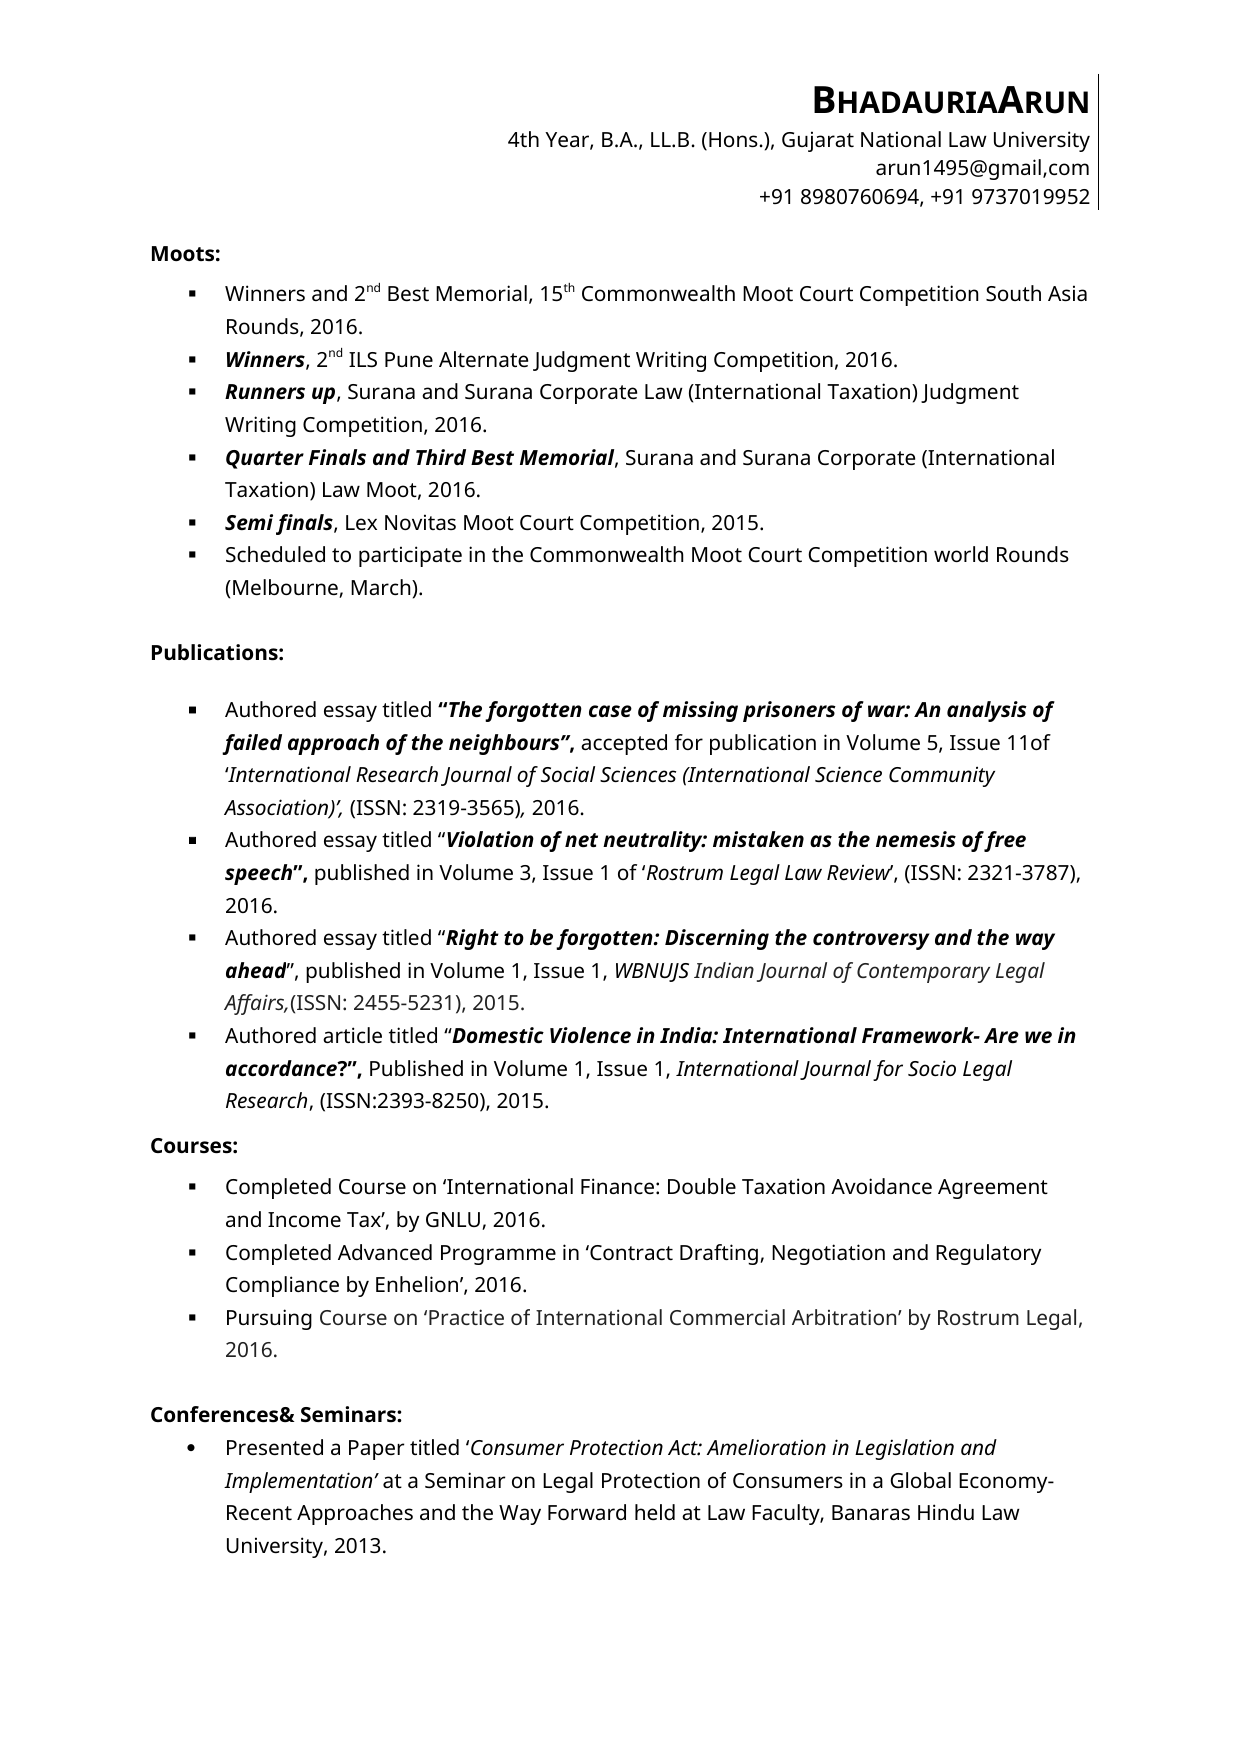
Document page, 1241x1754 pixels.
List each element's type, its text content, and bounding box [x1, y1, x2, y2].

list Semi finals, Lex Novitas Moot Court Competition, 2015. [187, 508, 1090, 536]
list Pursuing Course on ‘Practice of International Commercial Arbitration’ by Rostrum Legal, 2016. [187, 1303, 1090, 1364]
list Completed Advanced Programme in ‘Contract Drafting, Negotiation and Regulatory Compliance by Enhelion’, 2016. [187, 1238, 1090, 1299]
text Conferences& Seminars: [150, 1401, 1090, 1429]
text Publications: [150, 638, 1090, 667]
list Authored essay titled “Violation of net neutrality: mistaken as the nemesis of free speech”, published in Volume 3, Issue 1 of ‘Rostrum Legal Law Review’, (ISSN: 2321-3787), 2016. [187, 826, 1090, 919]
list Quarter Finals and Third Best Memorial, Surana and Surana Corporate (International Taxation) Law Moot, 2016. [187, 443, 1090, 504]
list Scheduled to participate in the Commonwealth Moot Court Competition world Rounds (Melbourne, March). [187, 540, 1090, 601]
list Authored essay titled “Right to be forgotten: Discerning the controversy and the way ahead”, published in Volume 1, Issue 1, WBNUJS Indian Journal of Contemporary Legal Affairs,(ISSN: 2455-5231), 2015. [187, 923, 1090, 1017]
text Courses: [150, 1131, 1090, 1160]
list Winners, 2nd ILS Pune Alternate Judgment Writing Competition, 2016. [187, 345, 1090, 373]
list Runners up, Surana and Surana Corporate Law (International Taxation) Judgment Writing Competition, 2016. [187, 377, 1090, 438]
text Moots: [150, 239, 1090, 267]
list Winners and 2nd Best Memorial, 15th Commonwealth Moot Court Competition South Asia Rounds, 2016. [187, 279, 1090, 341]
list Authored essay titled “The forgotten case of missing prisoners of war: An analysis of failed approach of the neighbours”, accepted for publication in Volume 5, Issue 11of ‘International Research Journal of Social Sciences (International Science Community Association)’, (ISSN: 2319-3565), 2016. [187, 695, 1090, 821]
list Authored article titled “Domestic Violence in India: International Framework- Are we in accordance?”, Published in Volume 1, Issue 1, International Journal for Socio Legal Research, (ISSN:2393-8250), 2015. [187, 1021, 1090, 1115]
list Completed Course on ‘International Finance: Double Taxation Avoidance Agreement and Income Tax’, by GNLU, 2016. [187, 1172, 1090, 1233]
list Presented a Paper titled ‘Consumer Protection Act: Amelioration in Legislation and Implementation’ at a Seminar on Legal Protection of Consumers in a Global Economy- Recent Approaches and the Way Forward held at Law Faculty, Banaras Hindu Law University, 2013. [187, 1433, 1090, 1559]
